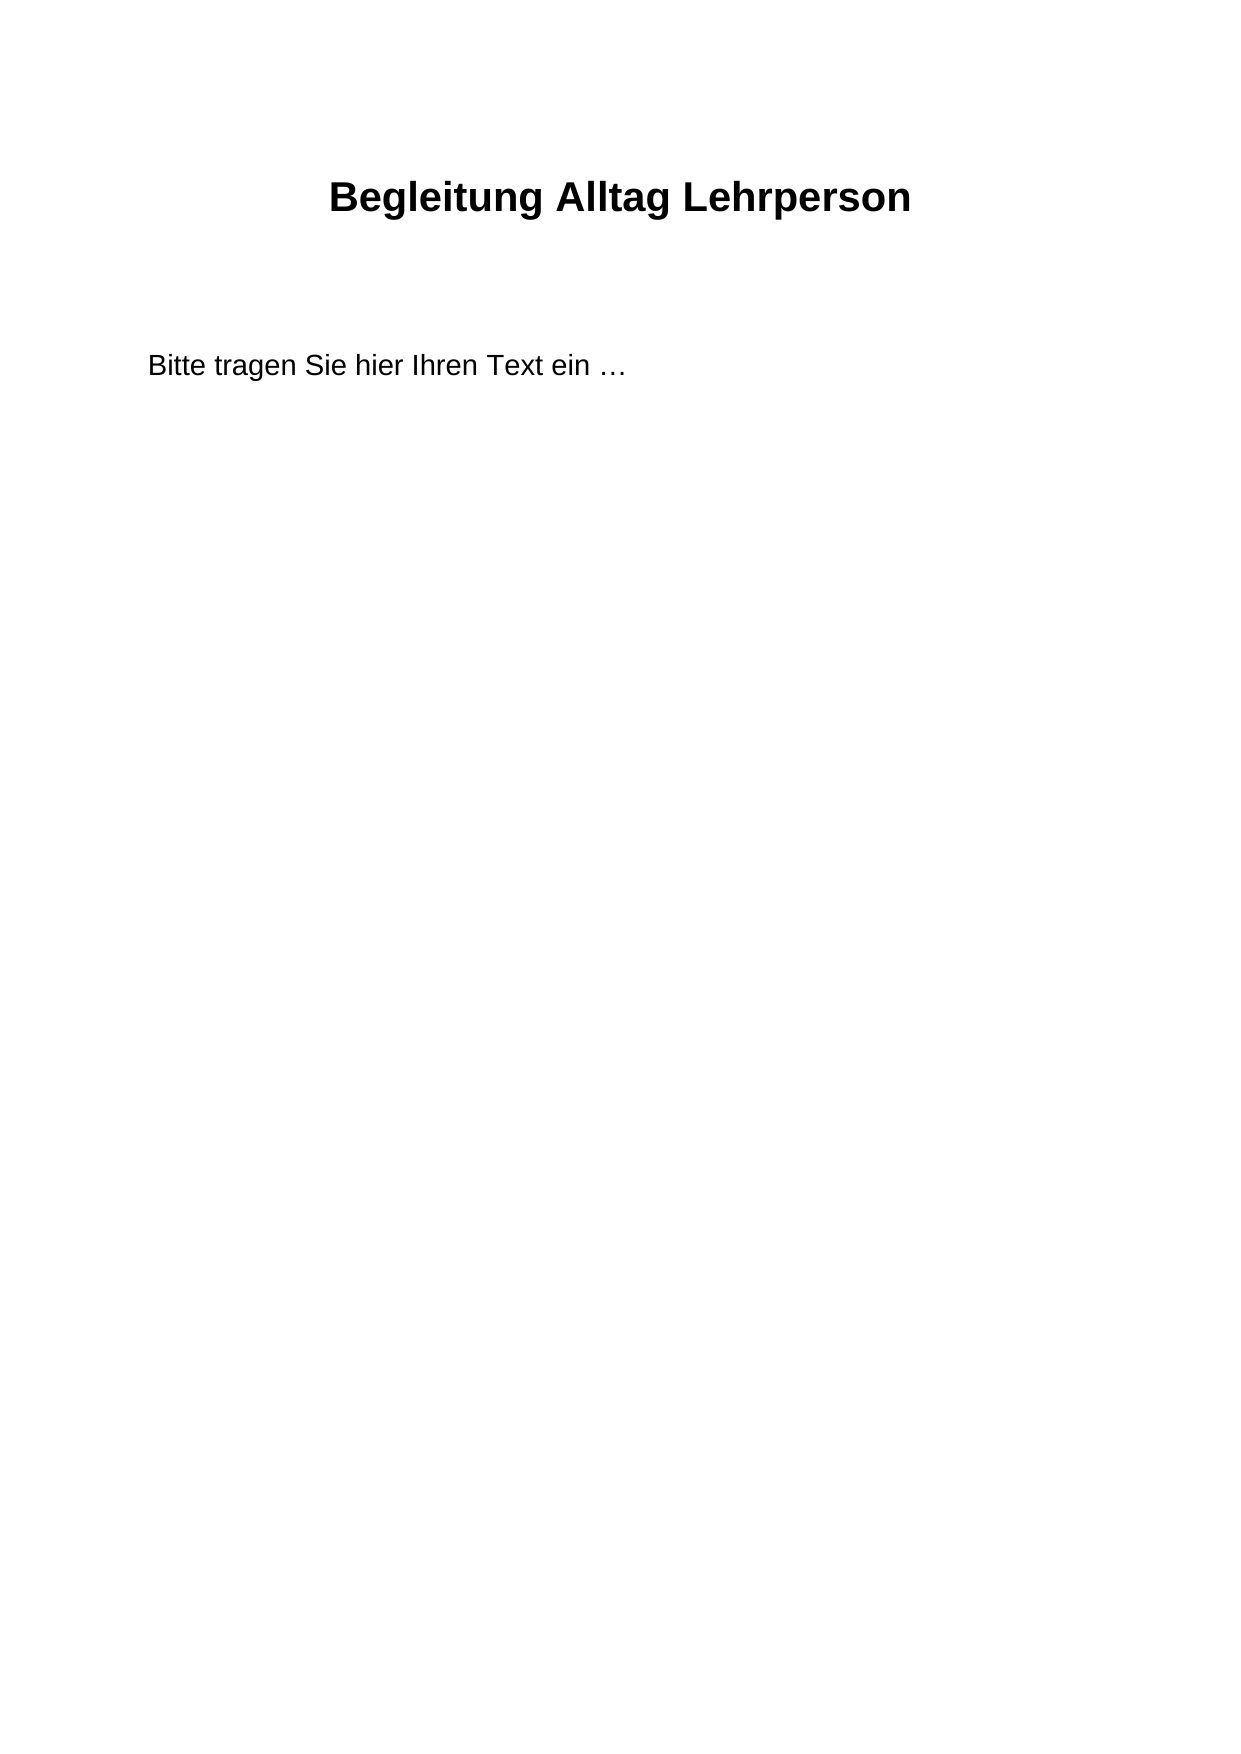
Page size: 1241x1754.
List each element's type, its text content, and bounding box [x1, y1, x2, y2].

text Bitte tragen Sie hier Ihren Text ein … [148, 348, 1093, 381]
subtitle Begleitung Alltag Lehrperson [148, 173, 1093, 221]
